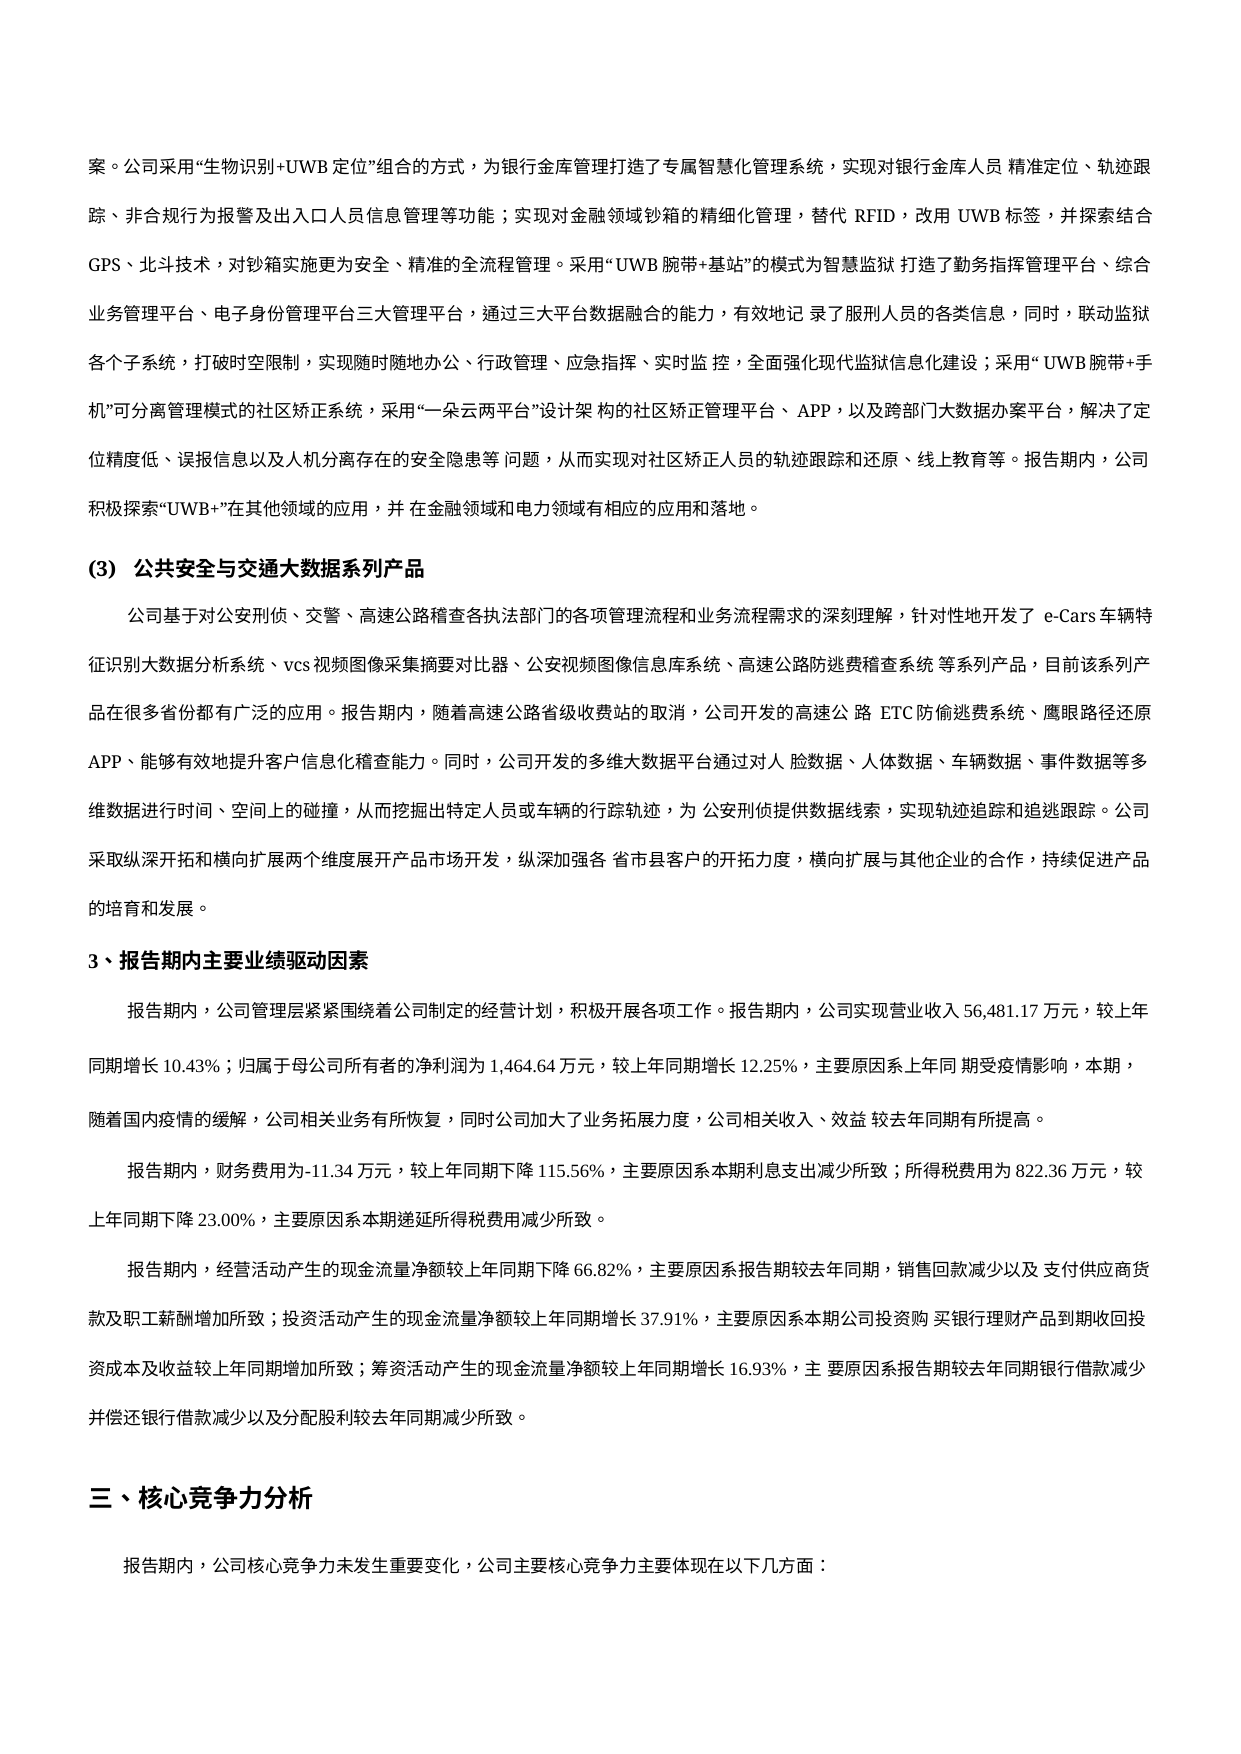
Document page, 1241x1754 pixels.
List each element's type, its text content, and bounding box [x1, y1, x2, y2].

text 报告期内，公司管理层紧紧围绕着公司制定的经营计划，积极开展各项工作。报告期内，公司实现营业收入56,481.17 万元，较上年同期增长10.43%；归属于母公司所有者的净利润为1,464.64万元，较上年同期增长12.25%，主要原因系上年同 期受疫情影响，本期，随着国内疫情的缓解，公司相关业务有所恢复，同时公司加大了业务拓展力度，公司相关收入、效益 较去年同期有所提高。 [88, 974, 1153, 1138]
text 报告期内，公司核心竞争力未发生重要变化，公司主要核心竞争力主要体现在以下几方面： [88, 1533, 1153, 1582]
subtitle 三、核心竞争力分析 [88, 1480, 1153, 1514]
text 3、报告期内主要业绩驱动因素 [88, 946, 1153, 974]
list 公共安全与交通大数据系列产品 [88, 554, 1153, 583]
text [88, 134, 1153, 525]
text 报告期内，经营活动产生的现金流量净额较上年同期下降66.82%，主要原因系报告期较去年同期，销售回款减少以及 支付供应商货款及职工薪酬增加所致；投资活动产生的现金流量净额较上年同期增长37.91%，主要原因系本期公司投资购 买银行理财产品到期收回投资成本及收益较上年同期增加所致；筹资活动产生的现金流量净额较上年同期增长16.93%，主 要原因系报告期较去年同期银行借款减少并偿还银行借款减少以及分配股利较去年同期减少所致。 [88, 1237, 1153, 1434]
text 公司基于对公安刑侦、交警、高速公路稽查各执法部门的各项管理流程和业务流程需求的深刻理解，针对性地开发了 e-Cars车辆特征识别大数据分析系统、vcs视频图像采集摘要对比器、公安视频图像信息库系统、高速公路防逃费稽查系统 等系列产品，目前该系列产品在很多省份都有广泛的应用。报告期内，随着高速公路省级收费站的取消，公司开发的高速公 路ETC防偷逃费系统、鹰眼路径还原APP、能够有效地提升客户信息化稽查能力。同时，公司开发的多维大数据平台通过对人 脸数据、人体数据、车辆数据、事件数据等多维数据进行时间、空间上的碰撞，从而挖掘出特定人员或车辆的行踪轨迹，为 公安刑侦提供数据线索，实现轨迹追踪和追逃跟踪。公司采取纵深开拓和横向扩展两个维度展开产品市场开发，纵深加强各 省市县客户的开拓力度，横向扩展与其他企业的合作，持续促进产品的培育和发展。 [88, 583, 1153, 925]
text 报告期内，财务费用为-11.34万元，较上年同期下降115.56%，主要原因系本期利息支出减少所致；所得税费用为822.36 万元，较上年同期下降23.00%，主要原因系本期递延所得税费用减少所致。 [88, 1138, 1153, 1237]
